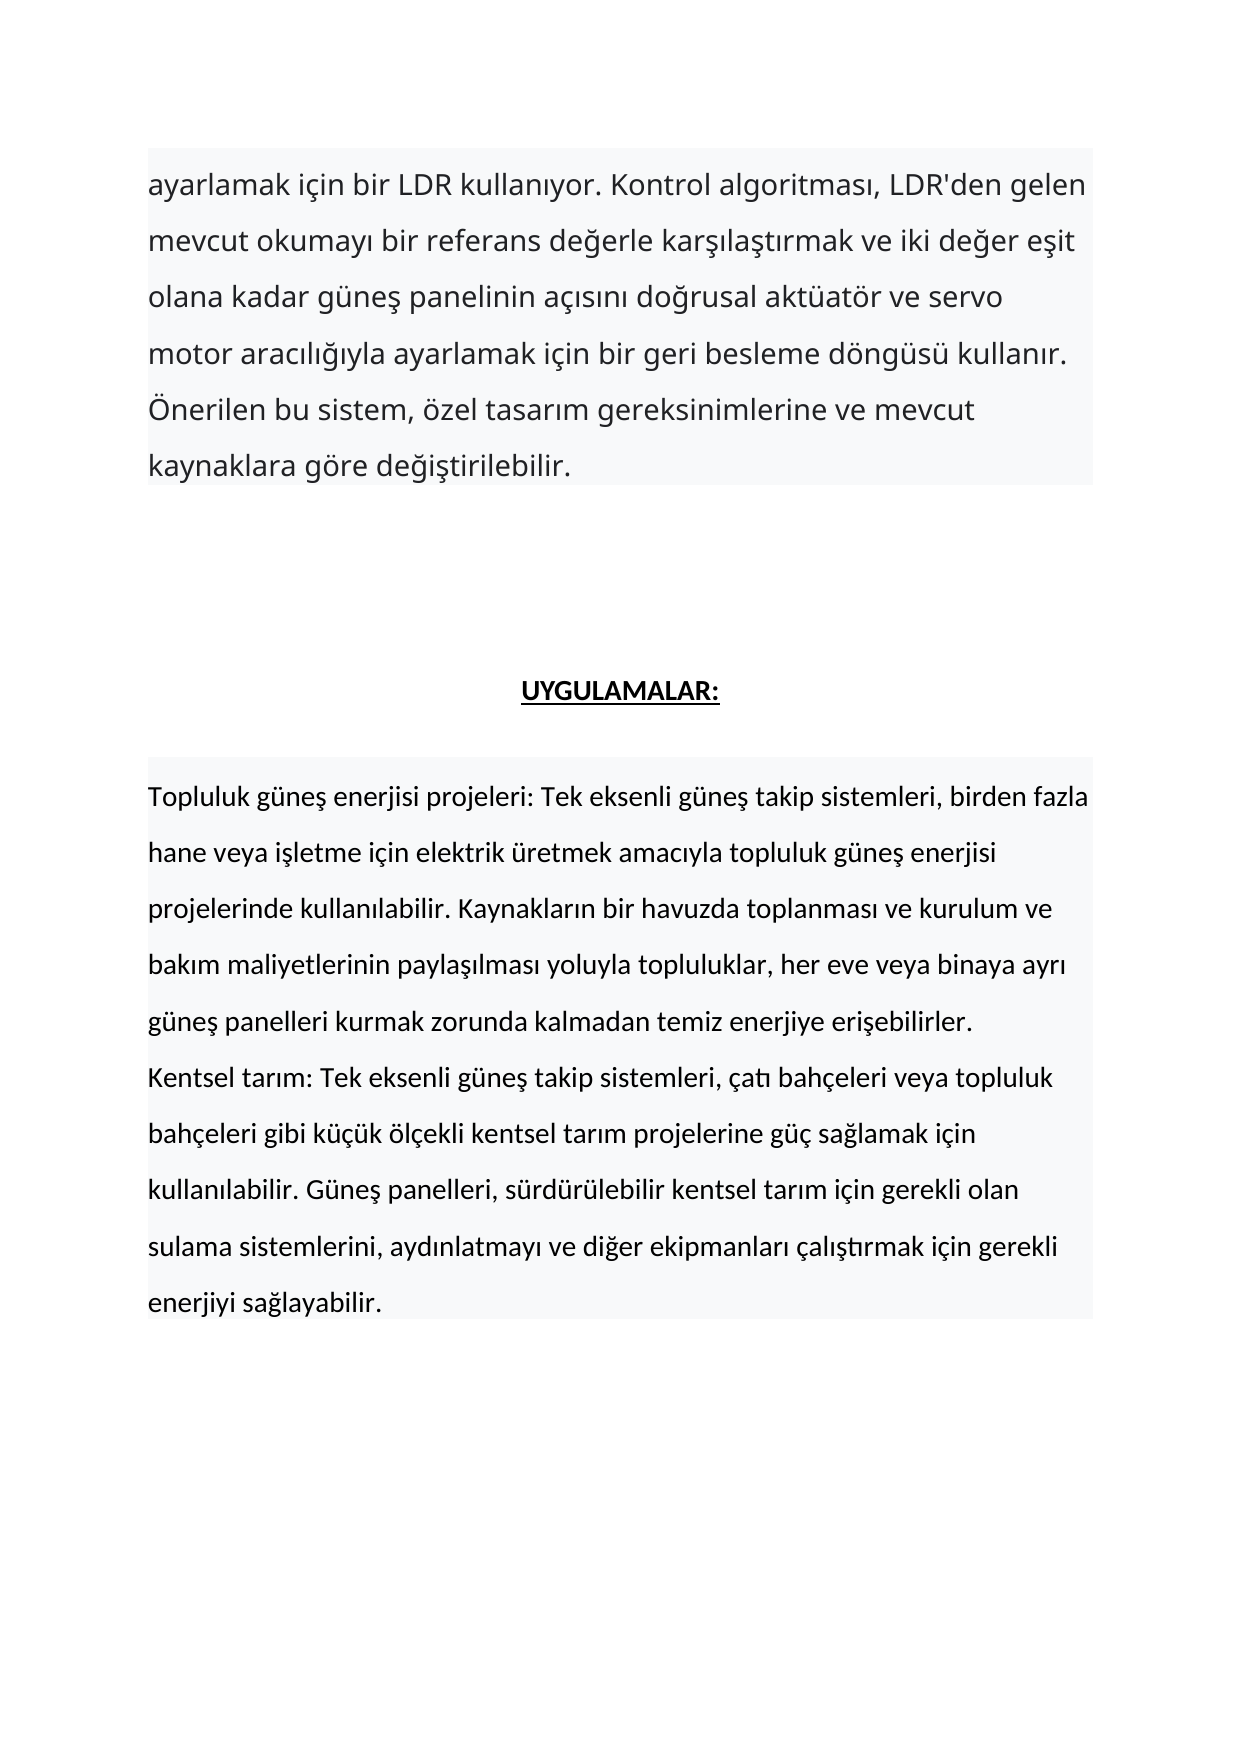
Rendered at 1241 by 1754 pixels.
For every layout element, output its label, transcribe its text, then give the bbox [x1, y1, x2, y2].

text Topluluk güneş enerjisi projeleri: Tek eksenli güneş takip sistemleri, birden fazla hane veya işletme için elektrik üretmek amacıyla topluluk güneş enerjisi projelerinde kullanılabilir. Kaynakların bir havuzda toplanması ve kurulum ve bakım maliyetlerinin paylaşılması yoluyla topluluklar, her eve veya binaya ayrı güneş panelleri kurmak zorunda kalmadan temiz enerjiye erişebilirler. [148, 757, 1093, 1038]
text UYGULAMALAR: [148, 672, 1093, 738]
